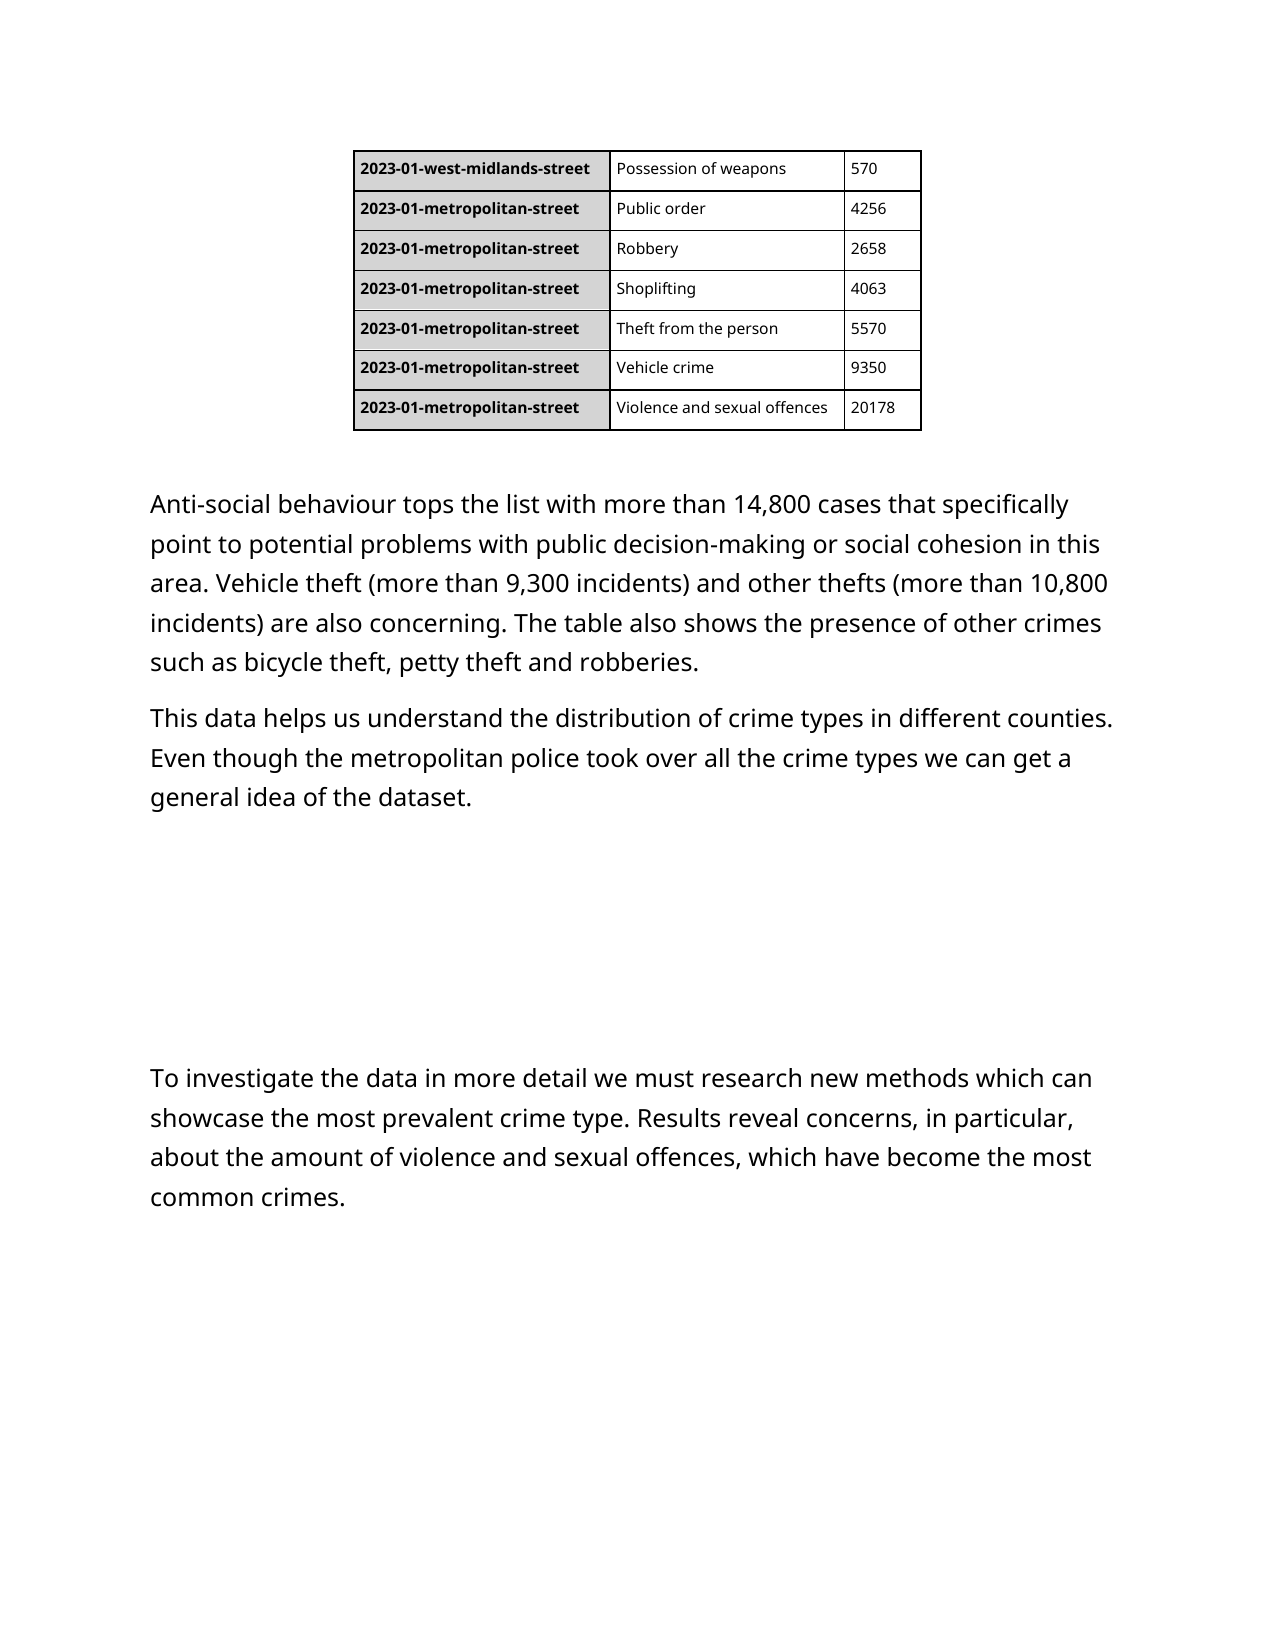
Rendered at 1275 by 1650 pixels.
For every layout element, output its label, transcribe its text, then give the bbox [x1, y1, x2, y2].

table_cell Shoplifting [611, 271, 844, 309]
table_cell Possession of weapons [611, 152, 844, 190]
table_cell 4256 [845, 192, 920, 230]
table_cell Theft from the person [611, 311, 844, 349]
text This data helps us understand the distribution of crime types in different counties. Even though the metropolitan police took over all the crime types we can get a general idea of the dataset. [150, 701, 1125, 814]
table_cell 4063 [845, 271, 920, 309]
table_cell Public order [611, 192, 844, 230]
table_cell Robbery [611, 231, 844, 270]
table_cell 2023-01-metropolitan-street [355, 271, 609, 309]
text Anti-social behaviour tops the list with more than 14,800 cases that specifically point to potential problems with public decision-making or social cohesion in this area. Vehicle theft (more than 9,300 incidents) and other thefts (more than 10,800 incidents) are also concerning. The table also shows the presence of other crimes such as bicycle theft, petty theft and robberies. [150, 487, 1125, 679]
table_cell 9350 [845, 351, 920, 389]
table_cell Violence and sexual offences [611, 391, 844, 429]
table_cell 570 [845, 152, 920, 190]
table_cell 2023-01-metropolitan-street [355, 311, 609, 349]
table_cell 2023-01-metropolitan-street [355, 391, 609, 429]
table_cell 5570 [845, 311, 920, 349]
text To investigate the data in more detail we must research new methods which can showcase the most prevalent crime type. Results reveal concerns, in particular, about the amount of violence and sexual offences, which have become the most common crimes. [150, 1061, 1125, 1213]
table_cell 2023-01-metropolitan-street [355, 231, 609, 270]
table_cell Vehicle crime [611, 351, 844, 389]
table_cell 2023-01-west-midlands-street [355, 152, 609, 190]
table_cell 2658 [845, 231, 920, 270]
table_cell 2023-01-metropolitan-street [355, 192, 609, 230]
table_cell 20178 [845, 391, 920, 429]
table_cell 2023-01-metropolitan-street [355, 351, 609, 389]
